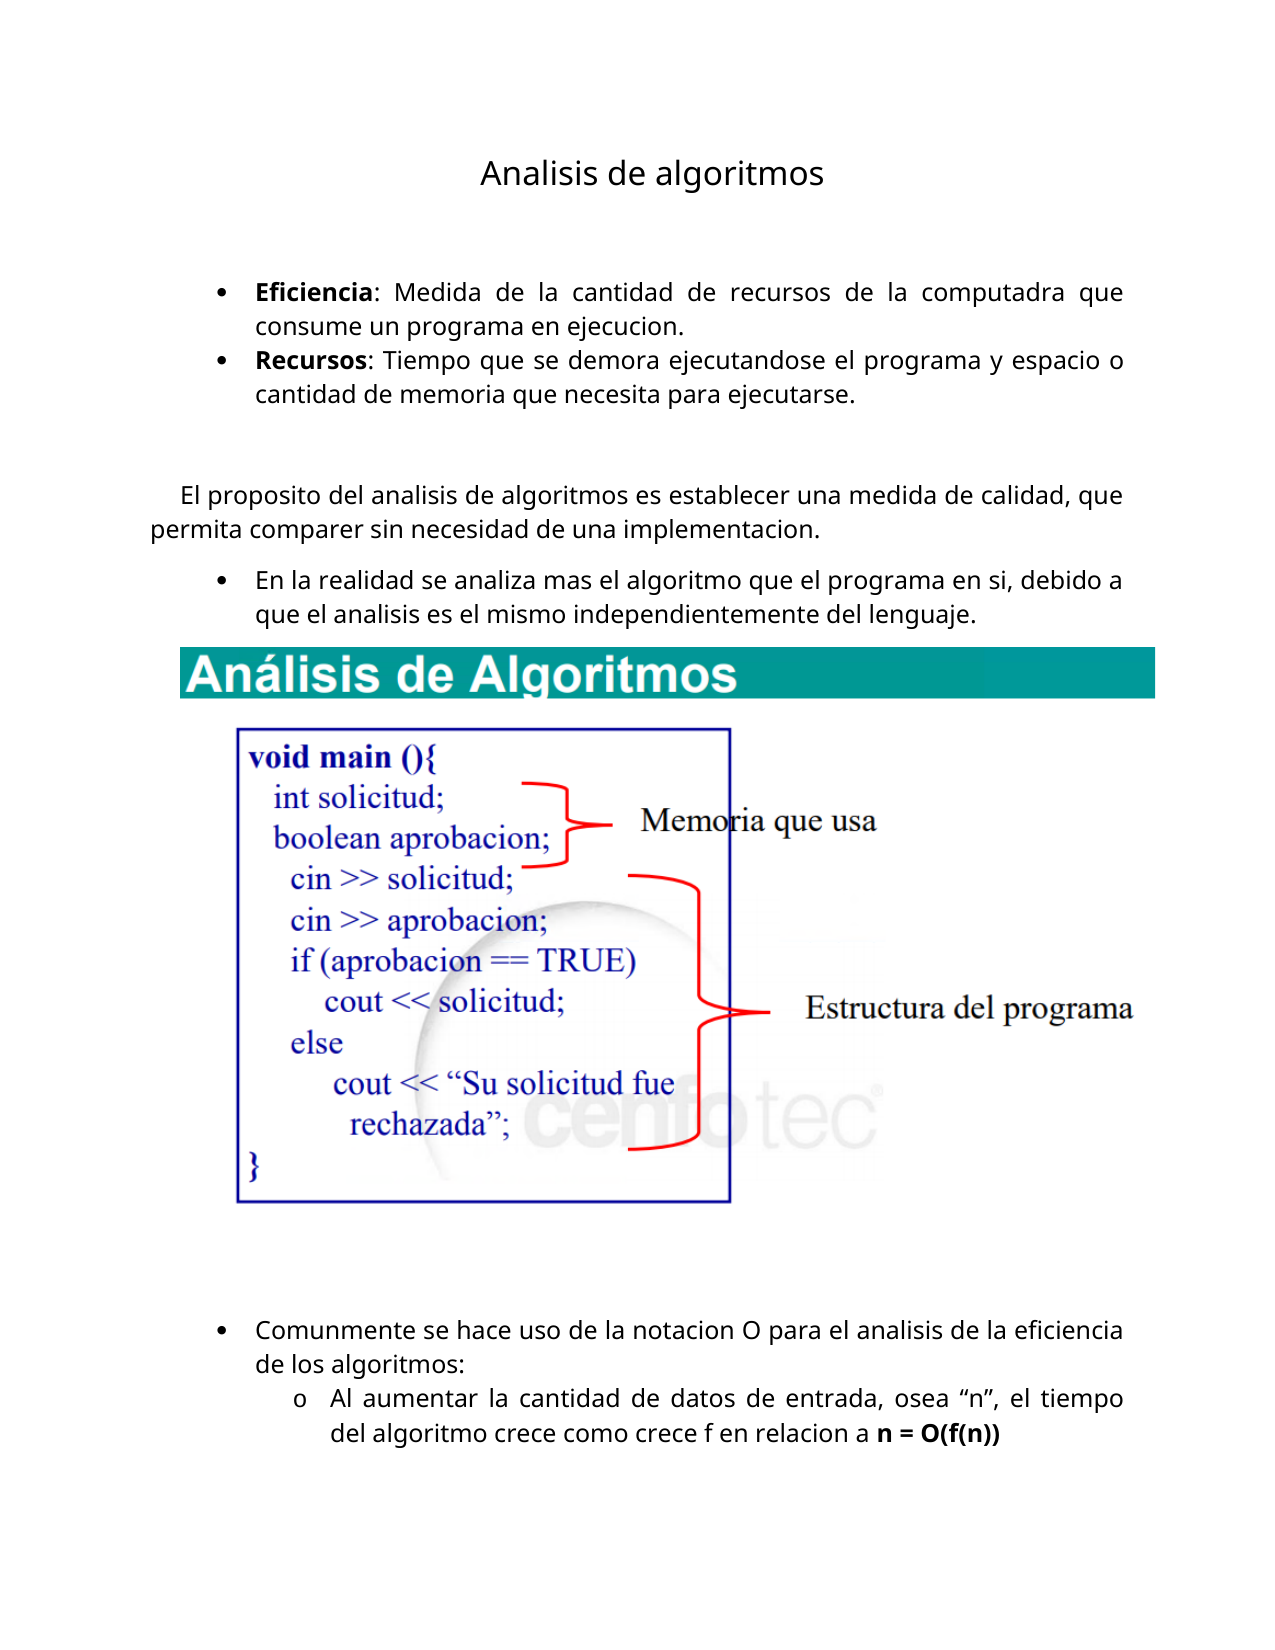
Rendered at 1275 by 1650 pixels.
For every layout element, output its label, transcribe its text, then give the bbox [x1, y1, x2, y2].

list Recursos: Tiempo que se demora ejecutandose el programa y espacio o cantidad de memoria que necesita para ejecutarse. [217, 342, 1125, 410]
list Al aumentar la cantidad de datos de entrada, osea “n”, el tiempo del algoritmo crece como crece f en relacion a n = O(f(n)) [292, 1381, 1125, 1449]
text Analisis de algoritmos [150, 150, 1125, 195]
list En la realidad se analiza mas el algoritmo que el programa en si, debido a que el analisis es el mismo independientemente del lenguaje. [217, 563, 1125, 631]
list Comunmente se hace uso de la notacion O para el analisis de la eficiencia de los algoritmos: [217, 1313, 1125, 1381]
list Eficiencia: Medida de la cantidad de recursos de la computadra que consume un programa en ejecucion. [217, 274, 1125, 342]
picture [180, 647, 1155, 1297]
text El proposito del analisis de algoritmos es establecer una medida de calidad, que permita comparer sin necesidad de una implementacion. [150, 478, 1125, 546]
